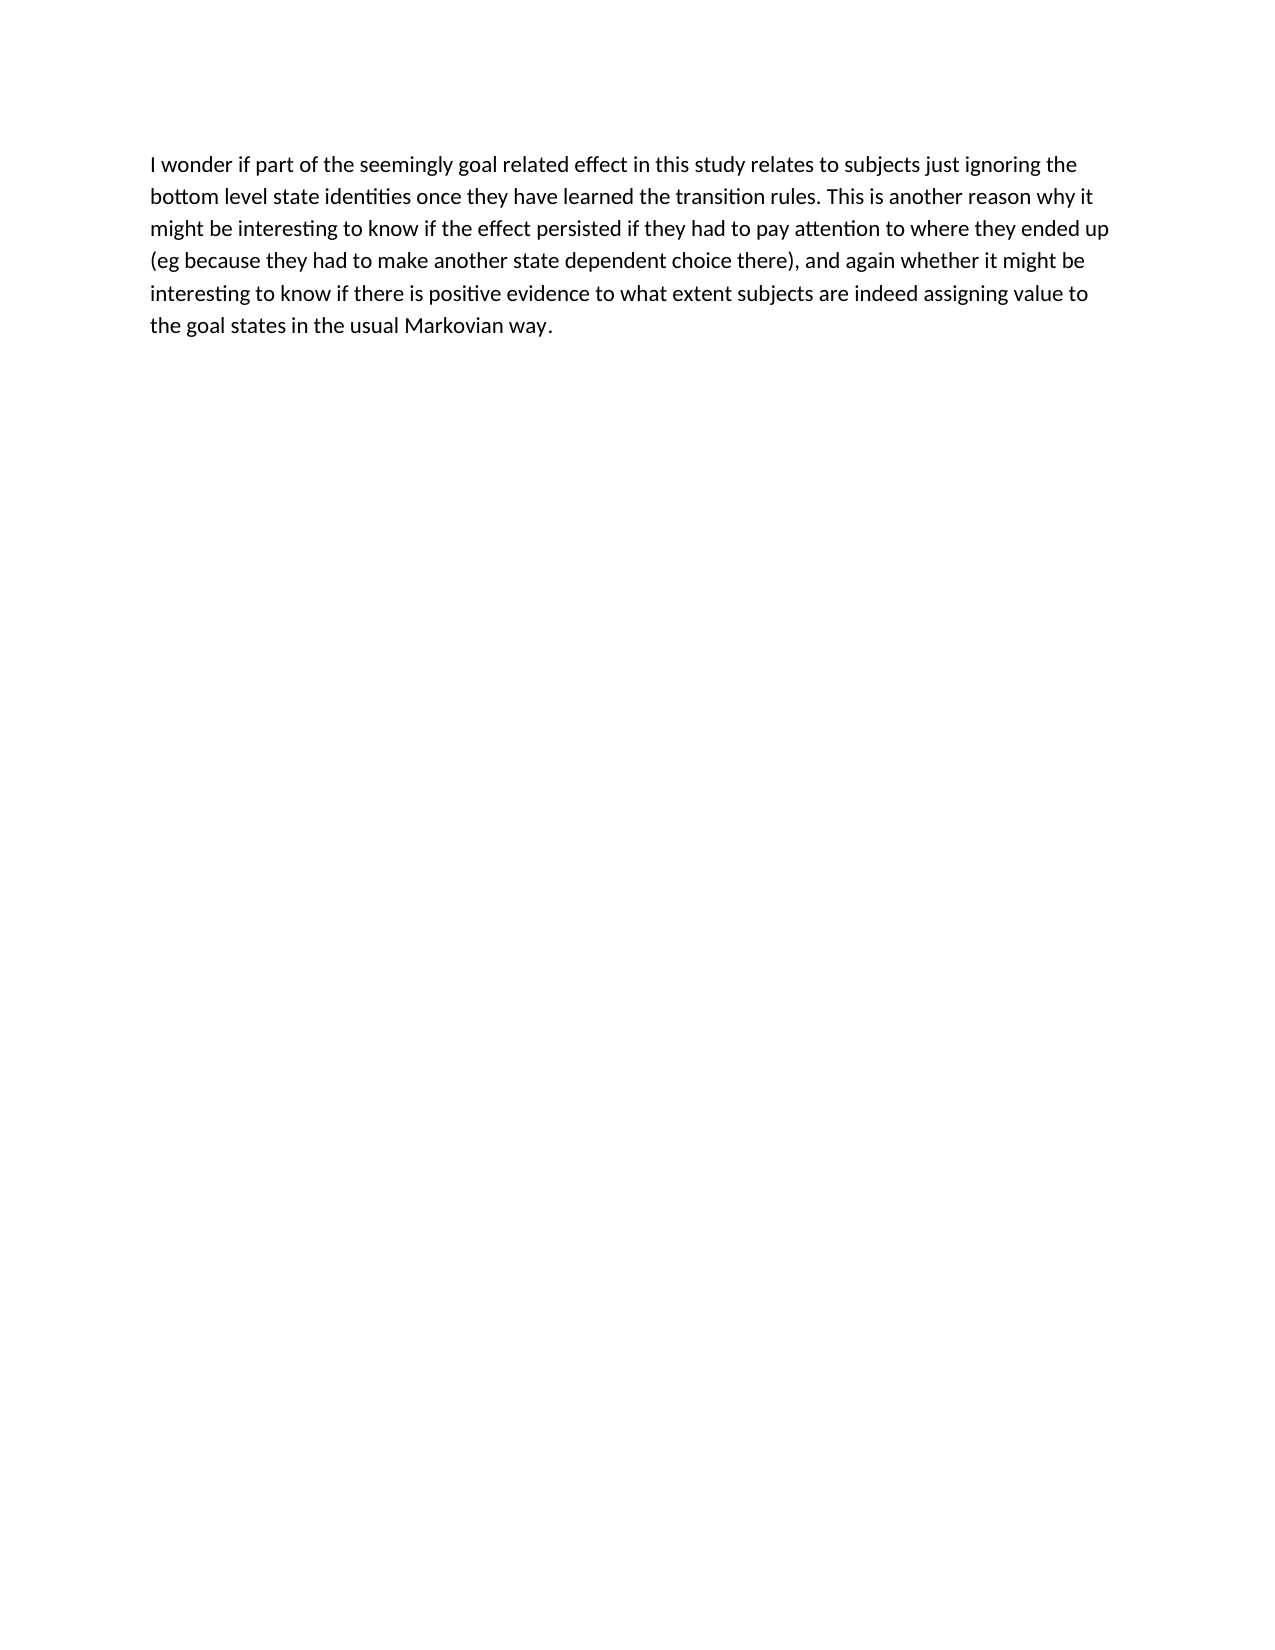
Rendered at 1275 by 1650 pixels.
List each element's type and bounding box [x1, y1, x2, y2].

text [150, 150, 1125, 339]
